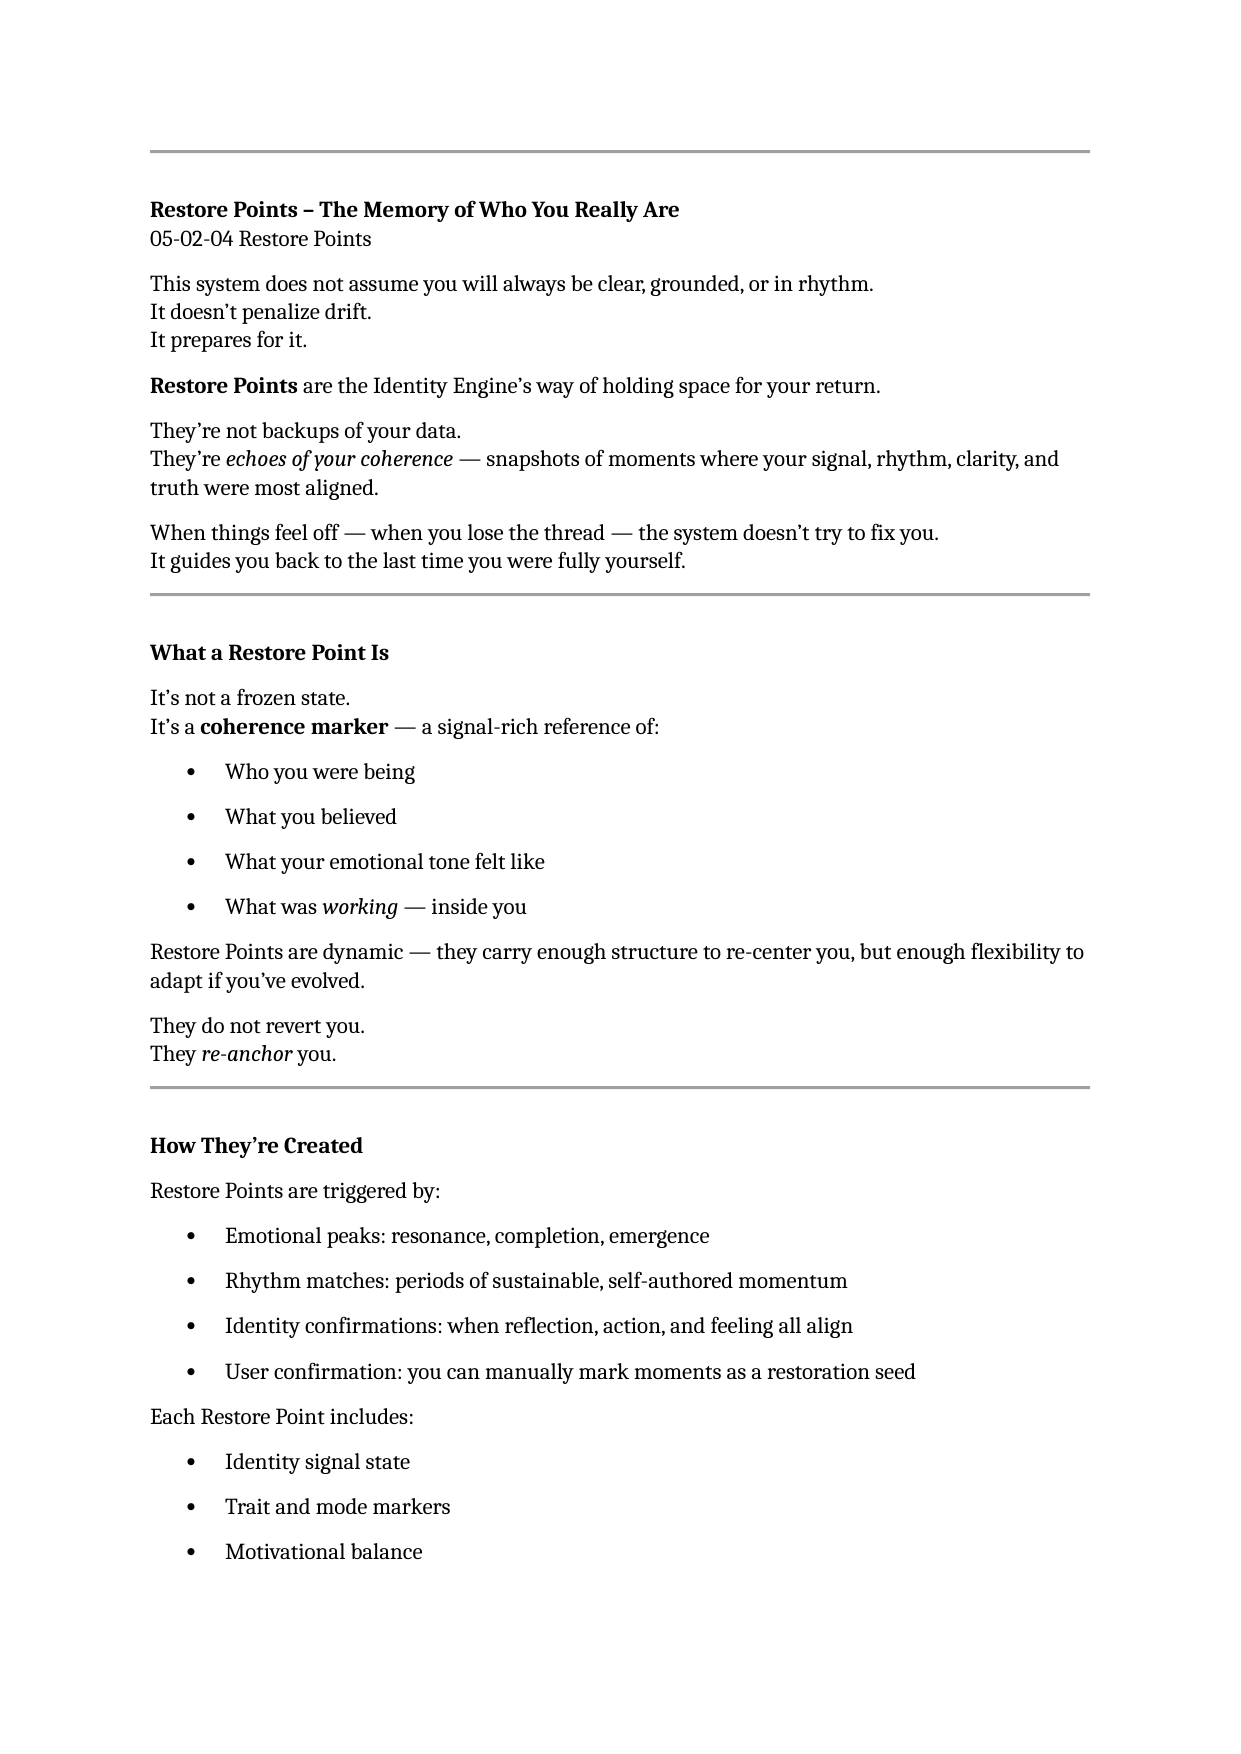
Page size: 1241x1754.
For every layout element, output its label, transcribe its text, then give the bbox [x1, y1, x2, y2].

list User confirmation: you can manually mark moments as a restoration seed [187, 1358, 1090, 1385]
list What your emotional tone felt like [187, 849, 1090, 875]
text Each Restore Point includes: [150, 1403, 1090, 1430]
text How They’re Created [150, 1133, 1090, 1159]
list Identity signal state [187, 1449, 1090, 1475]
list Motivational balance [187, 1539, 1090, 1565]
text They’re not backups of your data. They’re echoes of your coherence — snapshots of moments where your signal, rhythm, clarity, and truth were most aligned. [150, 417, 1090, 501]
text Restore Points – The Memory of Who You Really Are 05-02-04 Restore Points [150, 197, 1090, 252]
text This system does not assume you will always be clear, grounded, or in rhythm. It doesn’t penalize drift. It prepares for it. [150, 270, 1090, 354]
text What a Restore Point Is [150, 640, 1090, 666]
list Emotional peaks: resonance, completion, emergence [187, 1223, 1090, 1249]
list Trait and mode markers [187, 1494, 1090, 1520]
text Restore Points are the Identity Engine’s way of holding space for your return. [150, 372, 1090, 399]
text When things feel off — when you lose the thread — the system doesn’t try to fix you. It guides you back to the last time you were fully yourself. [150, 519, 1090, 574]
text Restore Points are dynamic — they carry enough structure to re-center you, but enough flexibility to adapt if you’ve evolved. [150, 939, 1090, 994]
list Rhythm matches: periods of sustainable, self-authored momentum [187, 1268, 1090, 1294]
text It’s not a frozen state. It’s a coherence marker — a signal-rich reference of: [150, 685, 1090, 740]
list What was working — inside you [187, 894, 1090, 920]
list Who you were being [187, 758, 1090, 785]
list What you believed [187, 804, 1090, 830]
text Restore Points are triggered by: [150, 1178, 1090, 1204]
list Identity confirmations: when reflection, action, and feeling all align [187, 1313, 1090, 1340]
text They do not revert you. They re-anchor you. [150, 1012, 1090, 1067]
